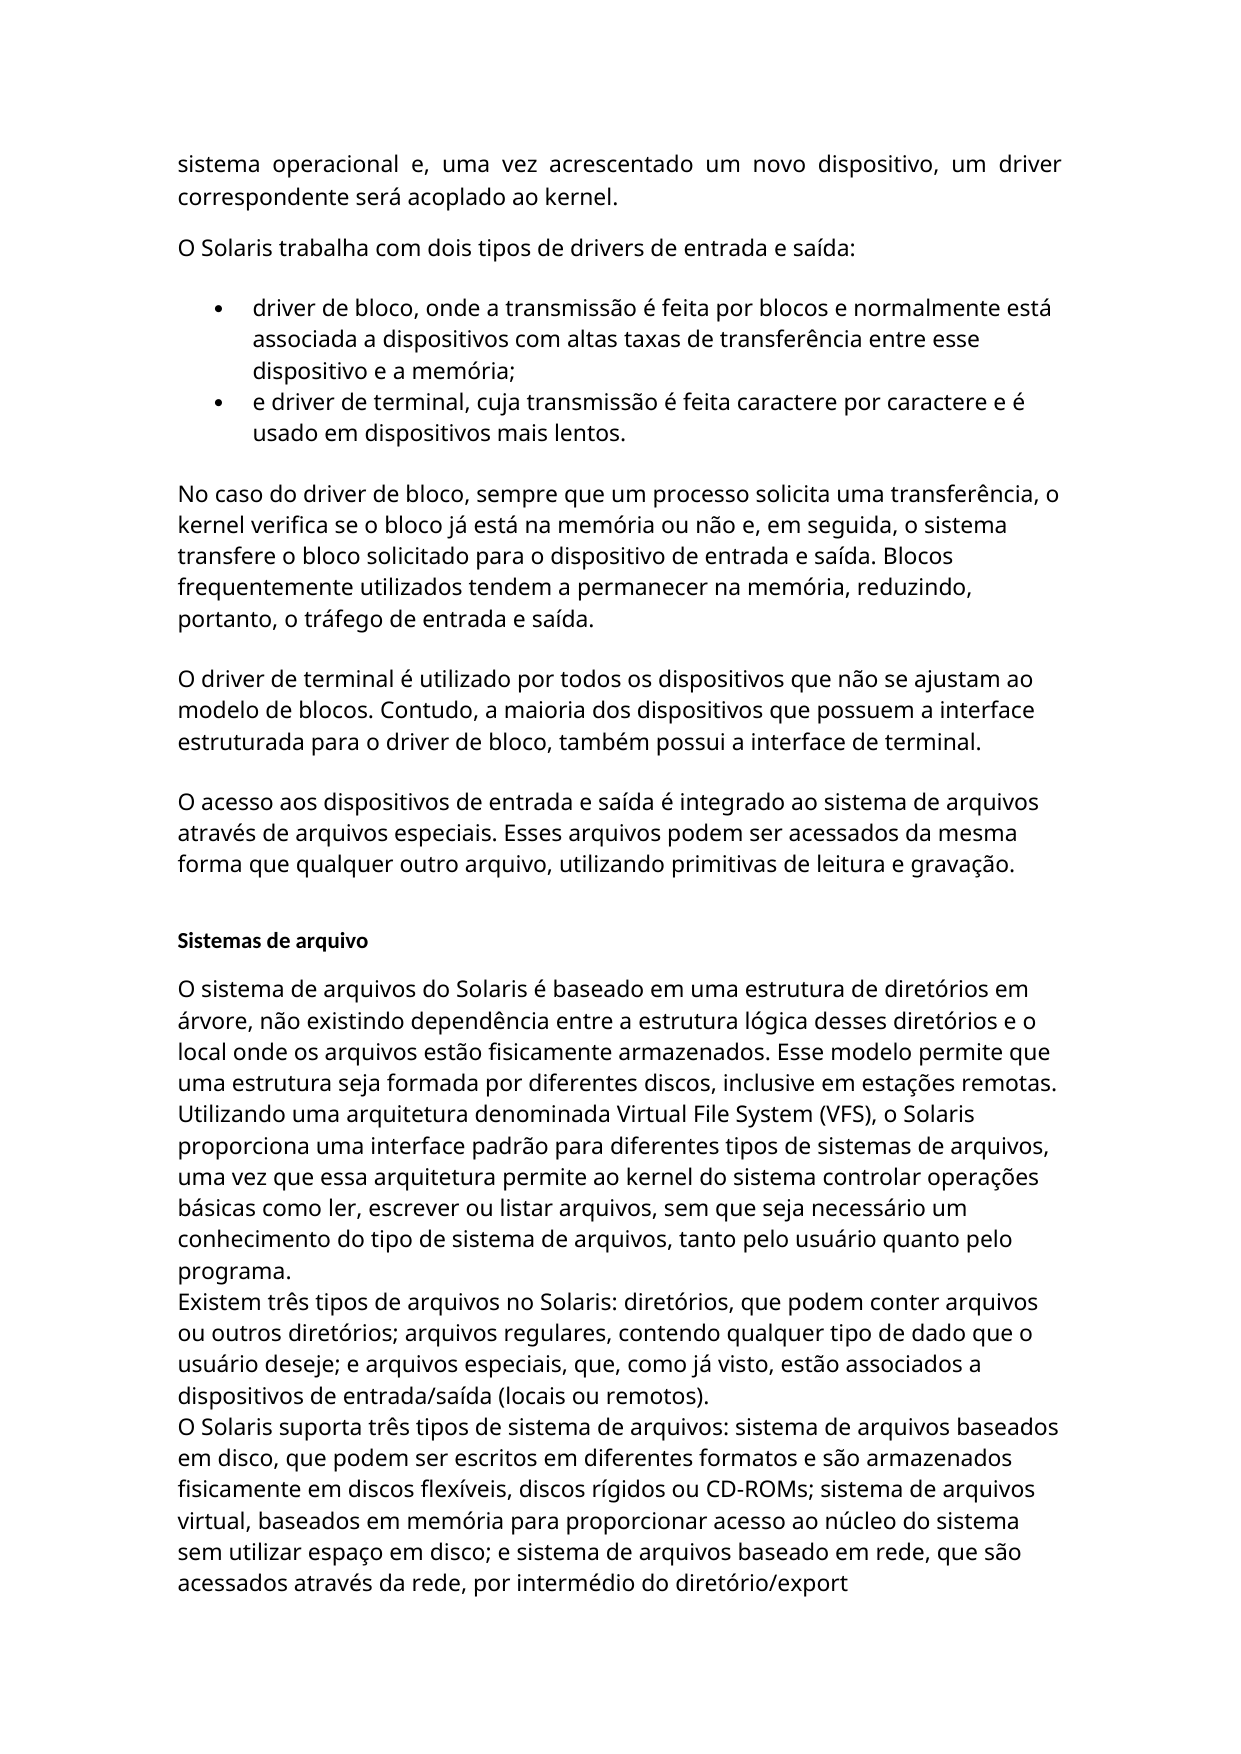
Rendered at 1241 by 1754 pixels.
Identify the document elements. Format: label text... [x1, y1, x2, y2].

text O driver de terminal é utilizado por todos os dispositivos que não se ajustam ao modelo de blocos. Contudo, a maioria dos dispositivos que possuem a interface estruturada para o driver de bloco, também possui a interface de terminal. [177, 663, 1063, 757]
text O Solaris trabalha com dois tipos de drivers de entrada e saída: [177, 232, 1063, 263]
text O acesso aos dispositivos de entrada e saída é integrado ao sistema de arquivos através de arquivos especiais. Esses arquivos podem ser acessados da mesma forma que qualquer outro arquivo, utilizando primitivas de leitura e gravação. [177, 786, 1063, 880]
text Sistemas de arquivo [177, 927, 1063, 954]
text O Solaris suporta três tipos de sistema de arquivos: sistema de arquivos baseados em disco, que podem ser escritos em diferentes formatos e são armazenados fisicamente em discos flexíveis, discos rígidos ou CD-ROMs; sistema de arquivos virtual, baseados em memória para proporcionar acesso ao núcleo do sistema sem utilizar espaço em disco; e sistema de arquivos baseado em rede, que são acessados através da rede, por intermédio do diretório/export [177, 1411, 1063, 1598]
list driver de bloco, onde a transmissão é feita por blocos e normalmente está associada a dispositivos com altas taxas de transferência entre esse dispositivo e a memória; [215, 292, 1063, 386]
text No caso do driver de bloco, sempre que um processo solicita uma transferência, o kernel verifica se o bloco já está na memória ou não e, em seguida, o sistema transfere o bloco solicitado para o dispositivo de entrada e saída. Blocos frequentemente utilizados tendem a permanecer na memória, reduzindo, portanto, o tráfego de entrada e saída. [177, 478, 1063, 634]
list e driver de terminal, cuja transmissão é feita caractere por caractere e é usado em dispositivos mais lentos. [215, 386, 1063, 448]
text Existem três tipos de arquivos no Solaris: diretórios, que podem conter arquivos ou outros diretórios; arquivos regulares, contendo qualquer tipo de dado que o usuário deseje; e arquivos especiais, que, como já visto, estão associados a dispositivos de entrada/saída (locais ou remotos). [177, 1286, 1063, 1411]
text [177, 148, 1063, 213]
text Utilizando uma arquitetura denominada Virtual File System (VFS), o Solaris proporciona uma interface padrão para diferentes tipos de sistemas de arquivos, uma vez que essa arquitetura permite ao kernel do sistema controlar operações básicas como ler, escrever ou listar arquivos, sem que seja necessário um conhecimento do tipo de sistema de arquivos, tanto pelo usuário quanto pelo programa. [177, 1098, 1063, 1286]
text O sistema de arquivos do Solaris é baseado em uma estrutura de diretórios em árvore, não existindo dependência entre a estrutura lógica desses diretórios e o local onde os arquivos estão fisicamente armazenados. Esse modelo permite que uma estrutura seja formada por diferentes discos, inclusive em estações remotas. [177, 973, 1063, 1098]
